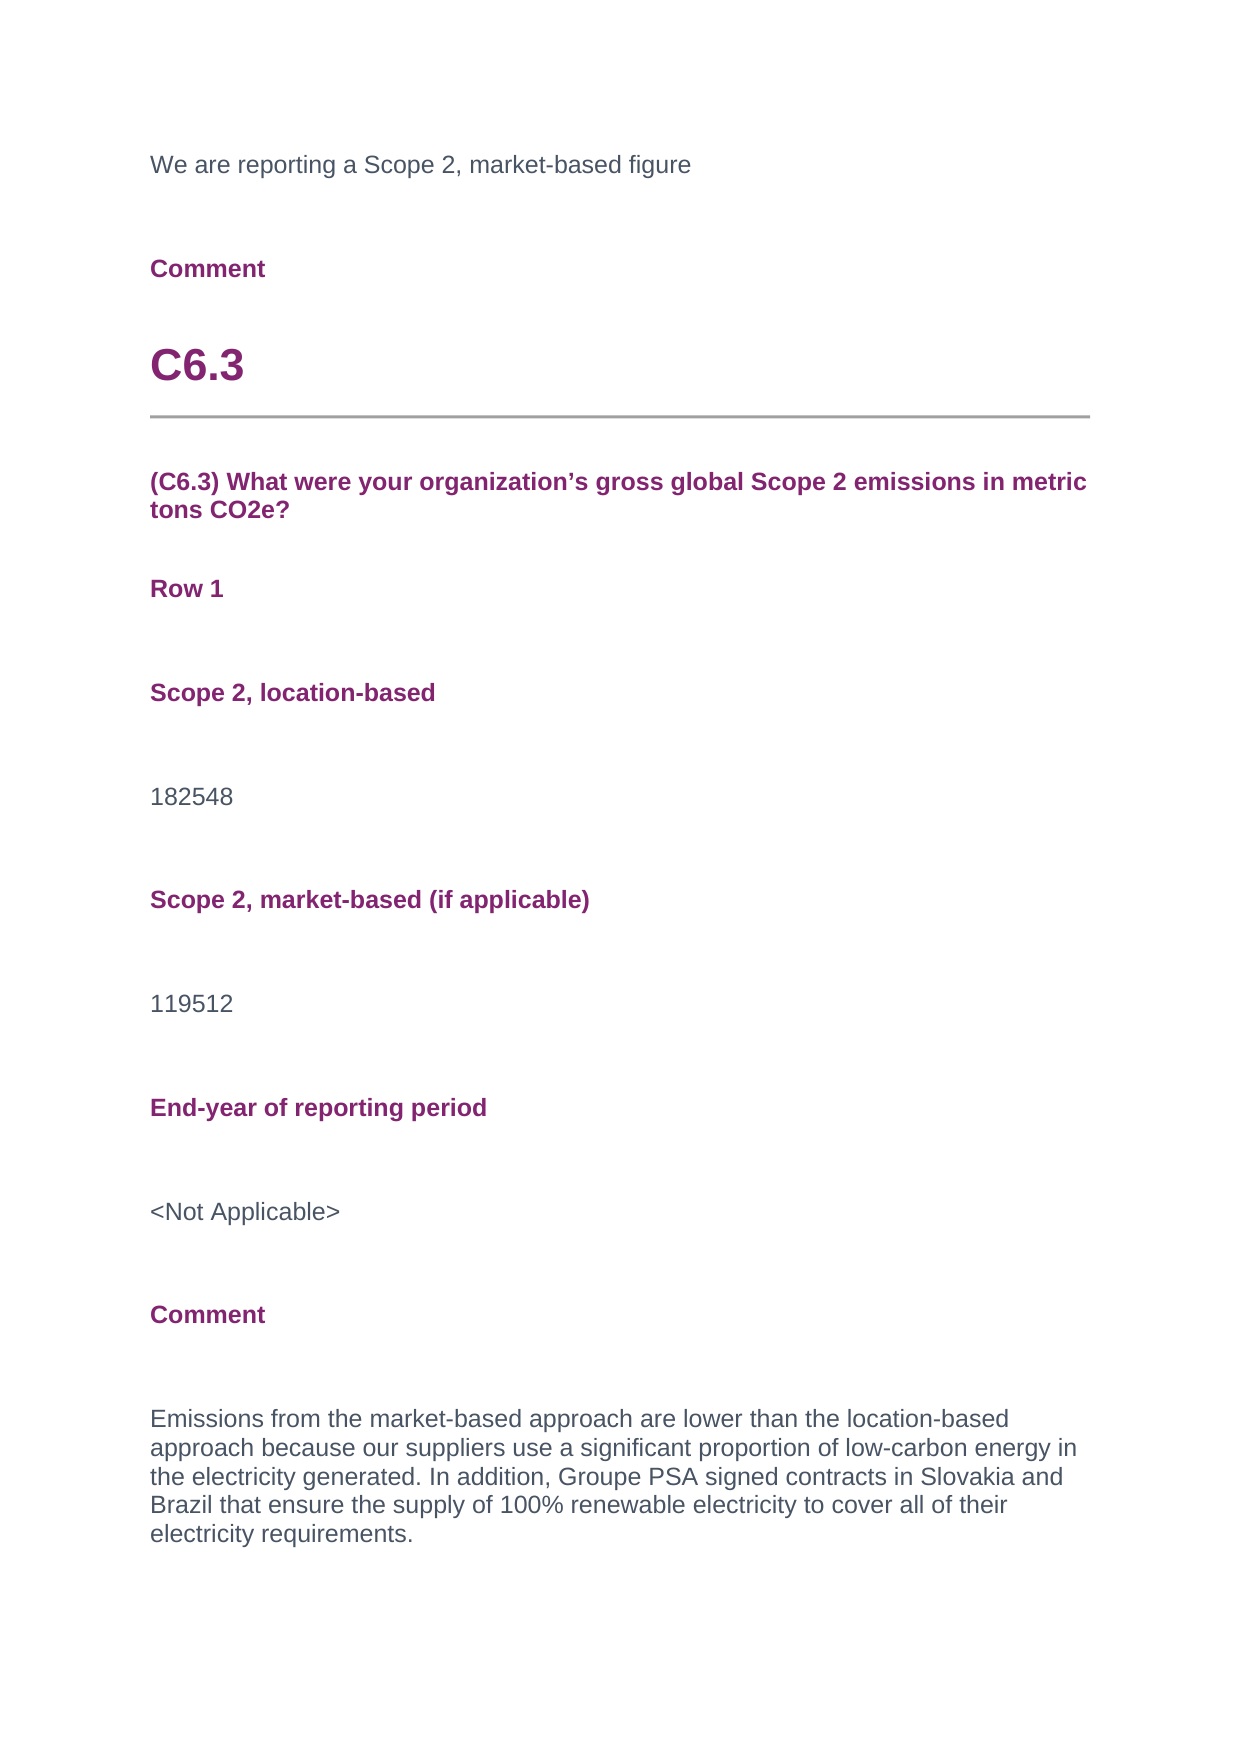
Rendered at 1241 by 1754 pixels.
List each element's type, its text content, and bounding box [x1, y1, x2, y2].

subtitle (C6.3) What were your organization’s gross global Scope 2 emissions in metric tons CO2e? [150, 467, 1090, 524]
subtitle Scope 2, market-based (if applicable) [150, 885, 1090, 914]
text 182548 [150, 782, 1090, 810]
text We are reporting a Scope 2, market-based figure [150, 150, 1090, 179]
subtitle Comment [150, 1300, 1090, 1329]
subtitle Comment [150, 254, 1090, 282]
subtitle End-year of reporting period [150, 1093, 1090, 1122]
text Emissions from the market-based approach are lower than the location-based approach because our suppliers use a significant proportion of low-carbon energy in the electricity generated. In addition, Groupe PSA signed contracts in Slovakia and Brazil that ensure the supply of 100% renewable electricity to cover all of their electricity requirements. [150, 1404, 1090, 1548]
subtitle C6.3 [150, 282, 1090, 390]
text <Not Applicable> [150, 1197, 1090, 1225]
subtitle Row 1 [150, 574, 1090, 603]
text 119512 [150, 989, 1090, 1018]
subtitle Scope 2, location-based [150, 678, 1090, 707]
